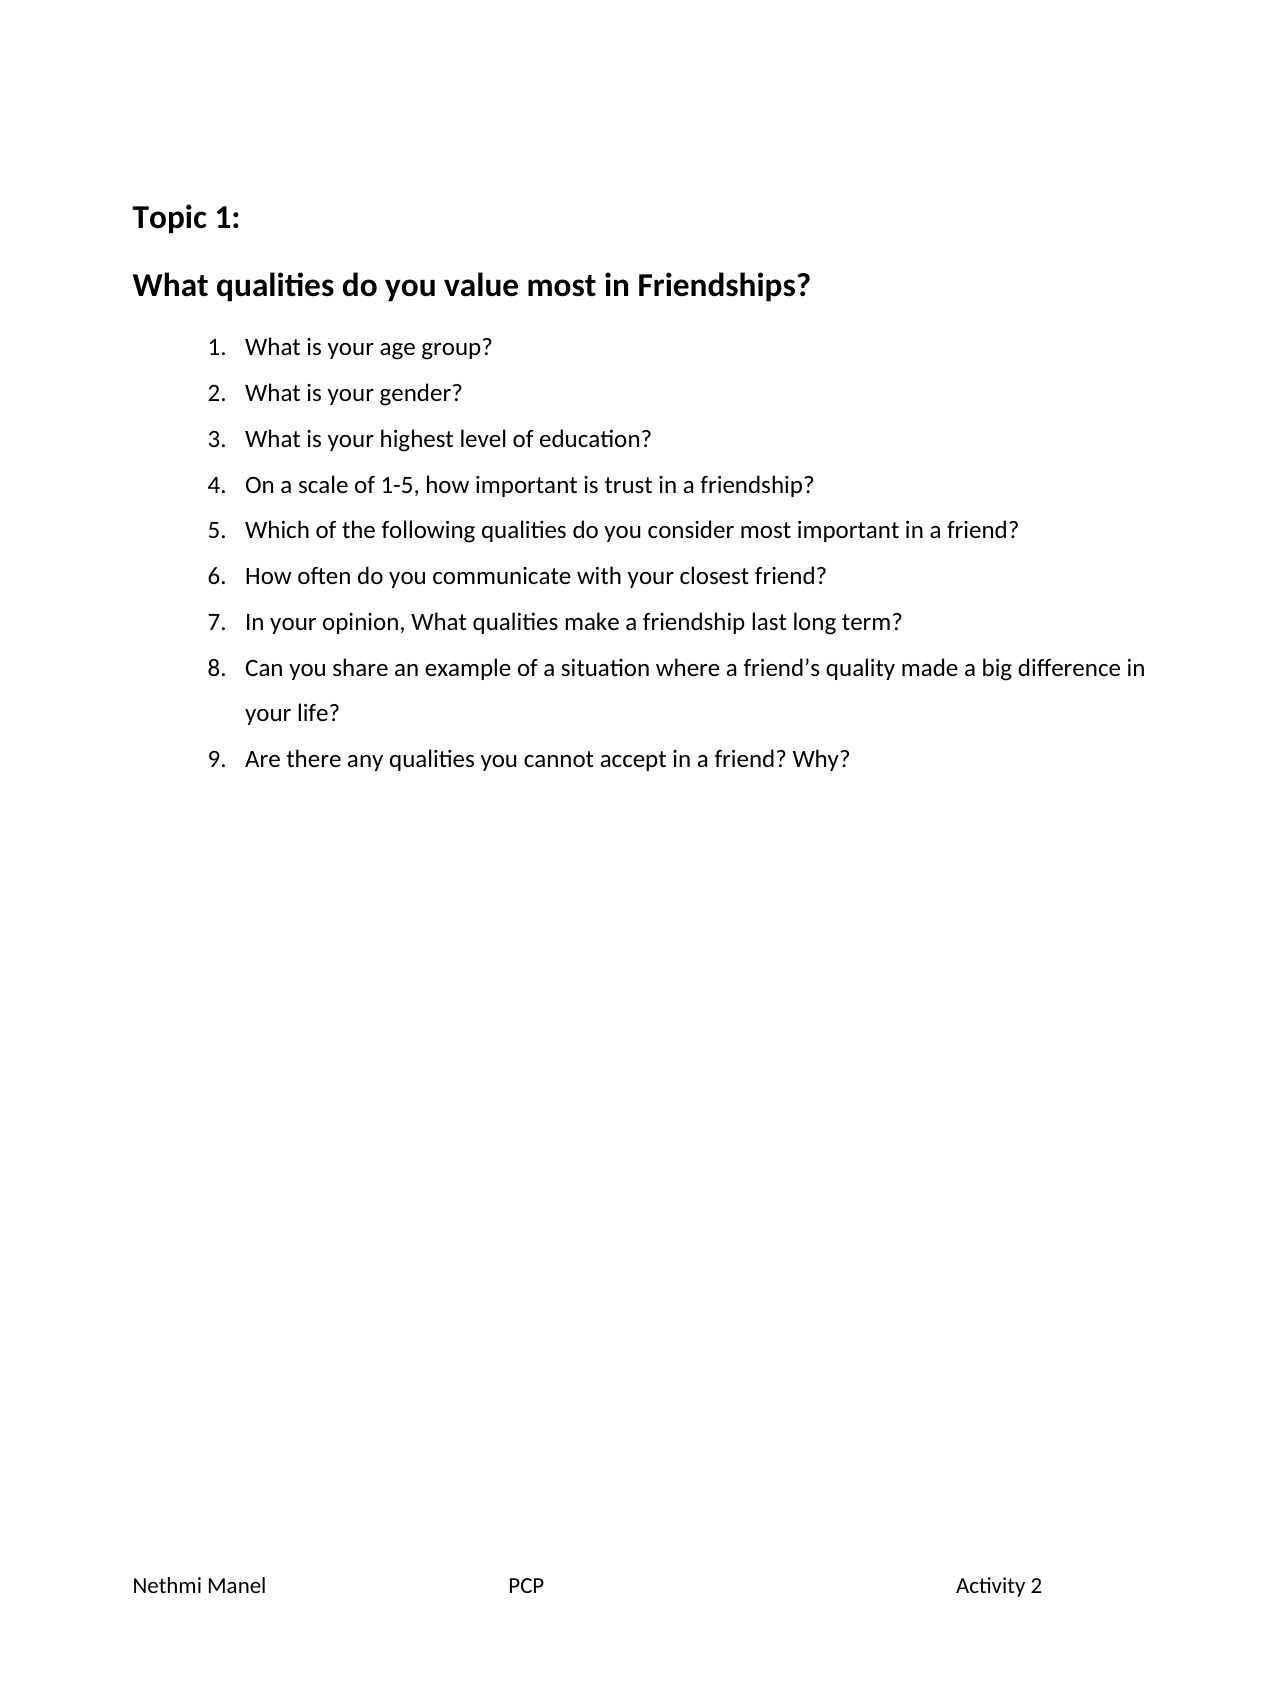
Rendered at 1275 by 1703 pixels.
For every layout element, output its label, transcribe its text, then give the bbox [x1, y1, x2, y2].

list What is your age group? [207, 332, 1160, 362]
list On a scale of 1-5, how important is trust in a friendship? [207, 469, 1160, 499]
text Topic 1: [132, 196, 1160, 237]
text What qualities do you value most in Friendships? [132, 264, 1160, 305]
list Are there any qualities you cannot accept in a friend? Why? [207, 743, 1160, 774]
list In your opinion, What qualities make a friendship last long term? [207, 606, 1160, 636]
list What is your gender? [207, 377, 1160, 408]
list How often do you communicate with your closest friend? [207, 560, 1160, 591]
list Can you share an example of a situation where a friend’s quality made a big difference in your life? [207, 652, 1160, 728]
list Which of the following qualities do you consider most important in a friend? [207, 514, 1160, 545]
list What is your highest level of education? [207, 423, 1160, 453]
